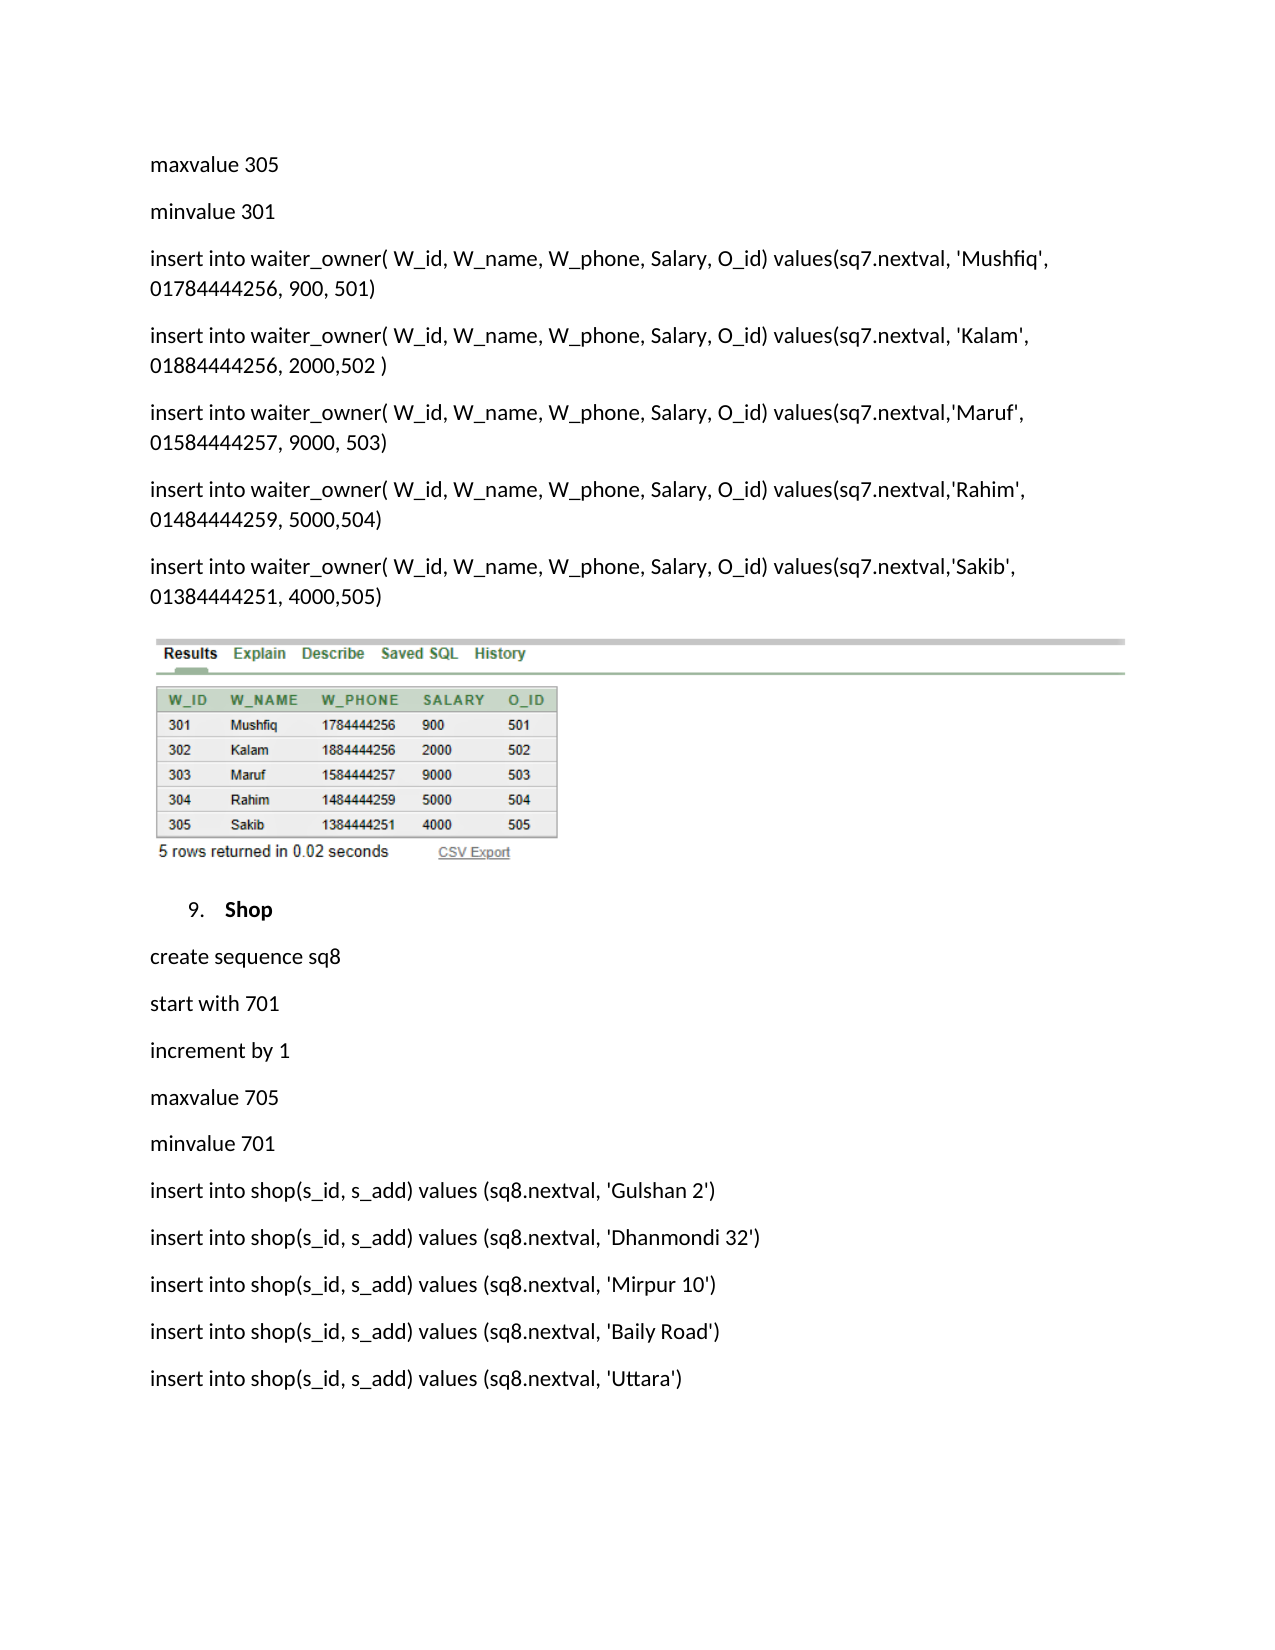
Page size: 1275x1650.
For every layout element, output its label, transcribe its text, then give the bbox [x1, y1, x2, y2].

text insert into waiter_owner( W_id, W_name, W_phone, Salary, O_id) values(sq7.nextval, 'Kalam', 01884444256, 2000,502 ) [150, 321, 1125, 379]
text increment by 1 [150, 1036, 1125, 1064]
text insert into shop(s_id, s_add) values (sq8.nextval, 'Baily Road') [150, 1317, 1125, 1345]
list Shop [187, 895, 1125, 923]
text insert into waiter_owner( W_id, W_name, W_phone, Salary, O_id) values(sq7.nextval,'Sakib', 01384444251, 4000,505) [150, 552, 1125, 610]
text maxvalue 305 [150, 150, 1125, 178]
text start with 701 [150, 989, 1125, 1017]
text insert into shop(s_id, s_add) values (sq8.nextval, 'Dhanmondi 32') [150, 1223, 1125, 1251]
text insert into shop(s_id, s_add) values (sq8.nextval, 'Mirpur 10') [150, 1270, 1125, 1298]
picture [150, 629, 1125, 877]
text maxvalue 705 [150, 1083, 1125, 1111]
text insert into waiter_owner( W_id, W_name, W_phone, Salary, O_id) values(sq7.nextval, 'Mushfiq', 01784444256, 900, 501) [150, 244, 1125, 302]
text create sequence sq8 [150, 942, 1125, 970]
text insert into waiter_owner( W_id, W_name, W_phone, Salary, O_id) values(sq7.nextval,'Maruf', 01584444257, 9000, 503) [150, 398, 1125, 456]
text minvalue 701 [150, 1129, 1125, 1158]
text insert into shop(s_id, s_add) values (sq8.nextval, 'Uttara') [150, 1364, 1125, 1392]
text insert into waiter_owner( W_id, W_name, W_phone, Salary, O_id) values(sq7.nextval,'Rahim', 01484444259, 5000,504) [150, 475, 1125, 533]
text insert into shop(s_id, s_add) values (sq8.nextval, 'Gulshan 2') [150, 1176, 1125, 1204]
text minvalue 301 [150, 197, 1125, 225]
